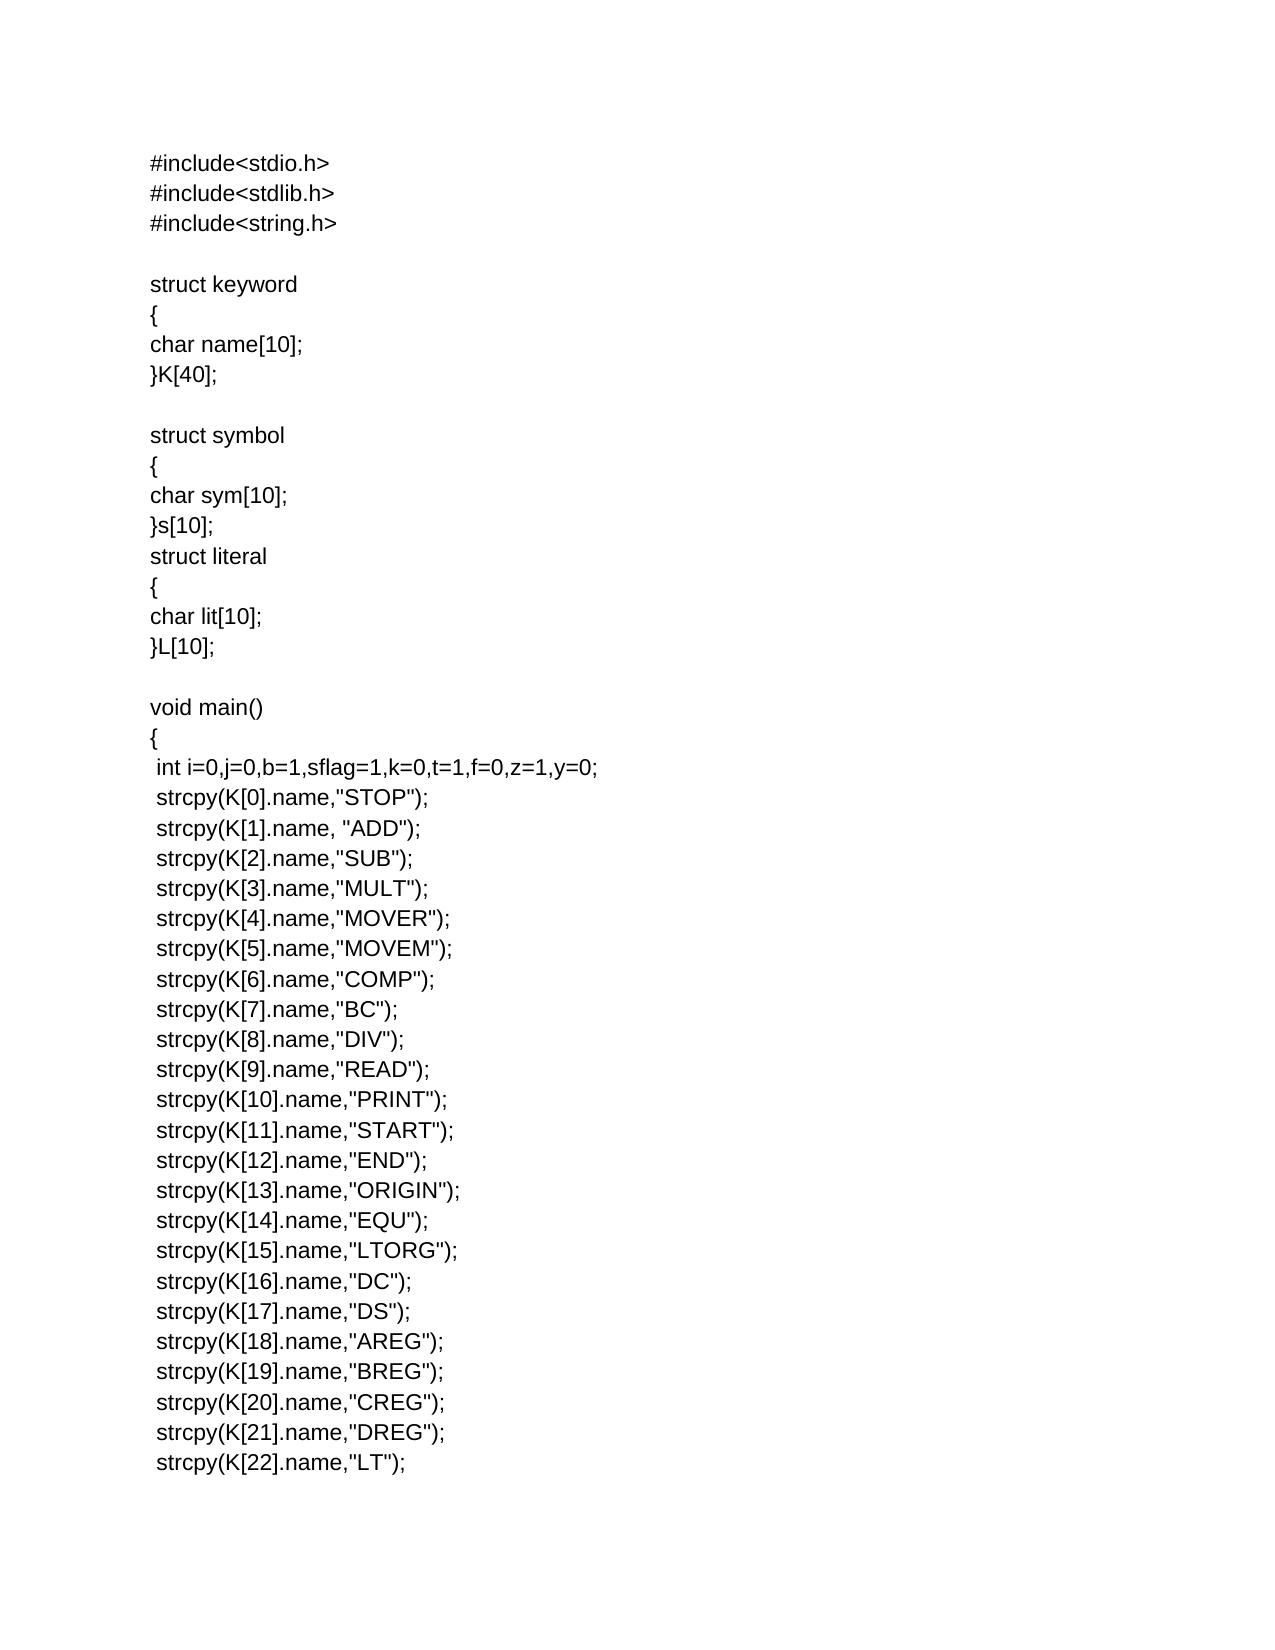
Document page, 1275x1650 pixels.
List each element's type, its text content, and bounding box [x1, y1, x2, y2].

text void main() [150, 694, 1125, 720]
text strcpy(K[6].name,"COMP"); [150, 966, 1125, 992]
text strcpy(K[11].name,"START"); [150, 1117, 1125, 1143]
text strcpy(K[18].name,"AREG"); [150, 1328, 1125, 1354]
text { [150, 452, 1125, 478]
text strcpy(K[19].name,"BREG"); [150, 1358, 1125, 1385]
text strcpy(K[13].name,"ORIGIN"); [150, 1177, 1125, 1203]
text struct symbol [150, 422, 1125, 448]
text strcpy(K[10].name,"PRINT"); [150, 1086, 1125, 1113]
text #include<stdio.h> [150, 150, 1125, 176]
text char lit[10]; [150, 603, 1125, 629]
text }K[40]; [150, 361, 1125, 388]
text struct keyword [150, 271, 1125, 297]
text strcpy(K[2].name,"SUB"); [150, 845, 1125, 871]
text strcpy(K[22].name,"LT"); [150, 1449, 1125, 1475]
text strcpy(K[1].name, "ADD"); [150, 814, 1125, 841]
text int i=0,j=0,b=1,sflag=1,k=0,t=1,f=0,z=1,y=0; [150, 754, 1125, 781]
text strcpy(K[5].name,"MOVEM"); [150, 935, 1125, 962]
text strcpy(K[9].name,"READ"); [150, 1056, 1125, 1083]
text { [150, 301, 1125, 327]
text strcpy(K[21].name,"DREG"); [150, 1419, 1125, 1445]
text strcpy(K[4].name,"MOVER"); [150, 905, 1125, 932]
text strcpy(K[17].name,"DS"); [150, 1298, 1125, 1324]
text }s[10]; [150, 512, 1125, 539]
text }L[10]; [150, 633, 1125, 660]
text strcpy(K[12].name,"END"); [150, 1147, 1125, 1173]
text { [150, 724, 1125, 750]
text struct literal [150, 543, 1125, 569]
text strcpy(K[3].name,"MULT"); [150, 875, 1125, 901]
text #include<stdlib.h> [150, 180, 1125, 207]
text strcpy(K[16].name,"DC"); [150, 1268, 1125, 1294]
text strcpy(K[15].name,"LTORG"); [150, 1237, 1125, 1264]
text strcpy(K[7].name,"BC"); [150, 996, 1125, 1022]
text char sym[10]; [150, 482, 1125, 509]
text strcpy(K[20].name,"CREG"); [150, 1388, 1125, 1415]
text #include<string.h> [150, 210, 1125, 237]
text strcpy(K[8].name,"DIV"); [150, 1026, 1125, 1052]
text char name[10]; [150, 331, 1125, 358]
text strcpy(K[14].name,"EQU"); [150, 1207, 1125, 1234]
text strcpy(K[0].name,"STOP"); [150, 784, 1125, 811]
text { [150, 573, 1125, 599]
